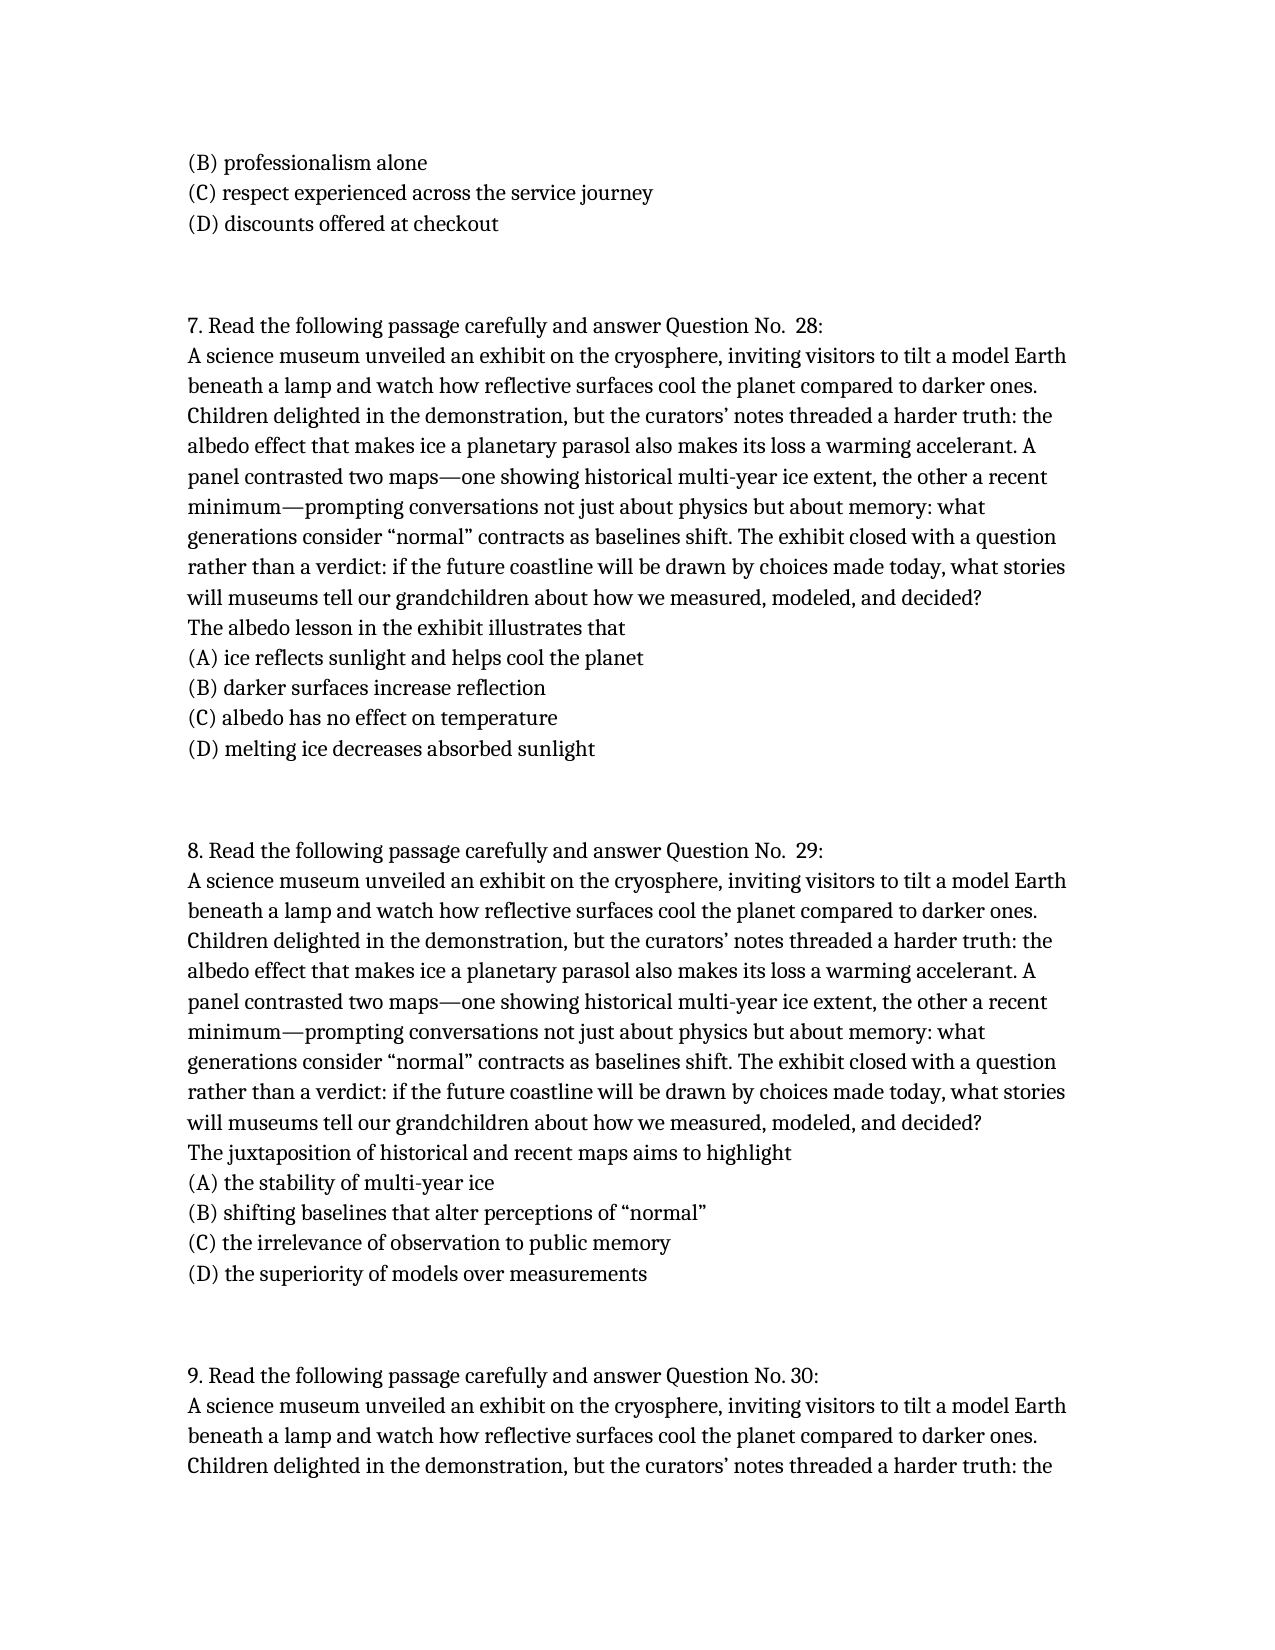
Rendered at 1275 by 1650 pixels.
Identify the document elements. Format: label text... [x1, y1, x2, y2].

text 7. Read the following passage carefully and answer Question No. 28: A science museum unveiled an exhibit on the cryosphere, inviting visitors to tilt a model Earth beneath a lamp and watch how reflective surfaces cool the planet compared to darker ones. Children delighted in the demonstration, but the curators’ notes threaded a harder truth: the albedo effect that makes ice a planetary parasol also makes its loss a warming accelerant. A panel contrasted two maps—one showing historical multi-year ice extent, the other a recent minimum—prompting conversations not just about physics but about memory: what generations consider “normal” contracts as baselines shift. The exhibit closed with a question rather than a verdict: if the future coastline will be drawn by choices made today, what stories will museums tell our grandchildren about how we measured, modeled, and decided? The albedo lesson in the exhibit illustrates that (A) ice reflects sunlight and helps cool the planet (B) darker surfaces increase reflection (C) albedo has no effect on temperature (D) melting ice decreases absorbed sunlight [187, 312, 1087, 762]
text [187, 1362, 1087, 1479]
text 8. Read the following passage carefully and answer Question No. 29: A science museum unveiled an exhibit on the cryosphere, inviting visitors to tilt a model Earth beneath a lamp and watch how reflective surfaces cool the planet compared to darker ones. Children delighted in the demonstration, but the curators’ notes threaded a harder truth: the albedo effect that makes ice a planetary parasol also makes its loss a warming accelerant. A panel contrasted two maps—one showing historical multi-year ice extent, the other a recent minimum—prompting conversations not just about physics but about memory: what generations consider “normal” contracts as baselines shift. The exhibit closed with a question rather than a verdict: if the future coastline will be drawn by choices made today, what stories will museums tell our grandchildren about how we measured, modeled, and decided? The juxtaposition of historical and recent maps aims to highlight (A) the stability of multi-year ice (B) shifting baselines that alter perceptions of “normal” (C) the irrelevance of observation to public memory (D) the superiority of models over measurements [187, 837, 1087, 1287]
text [187, 150, 1087, 237]
